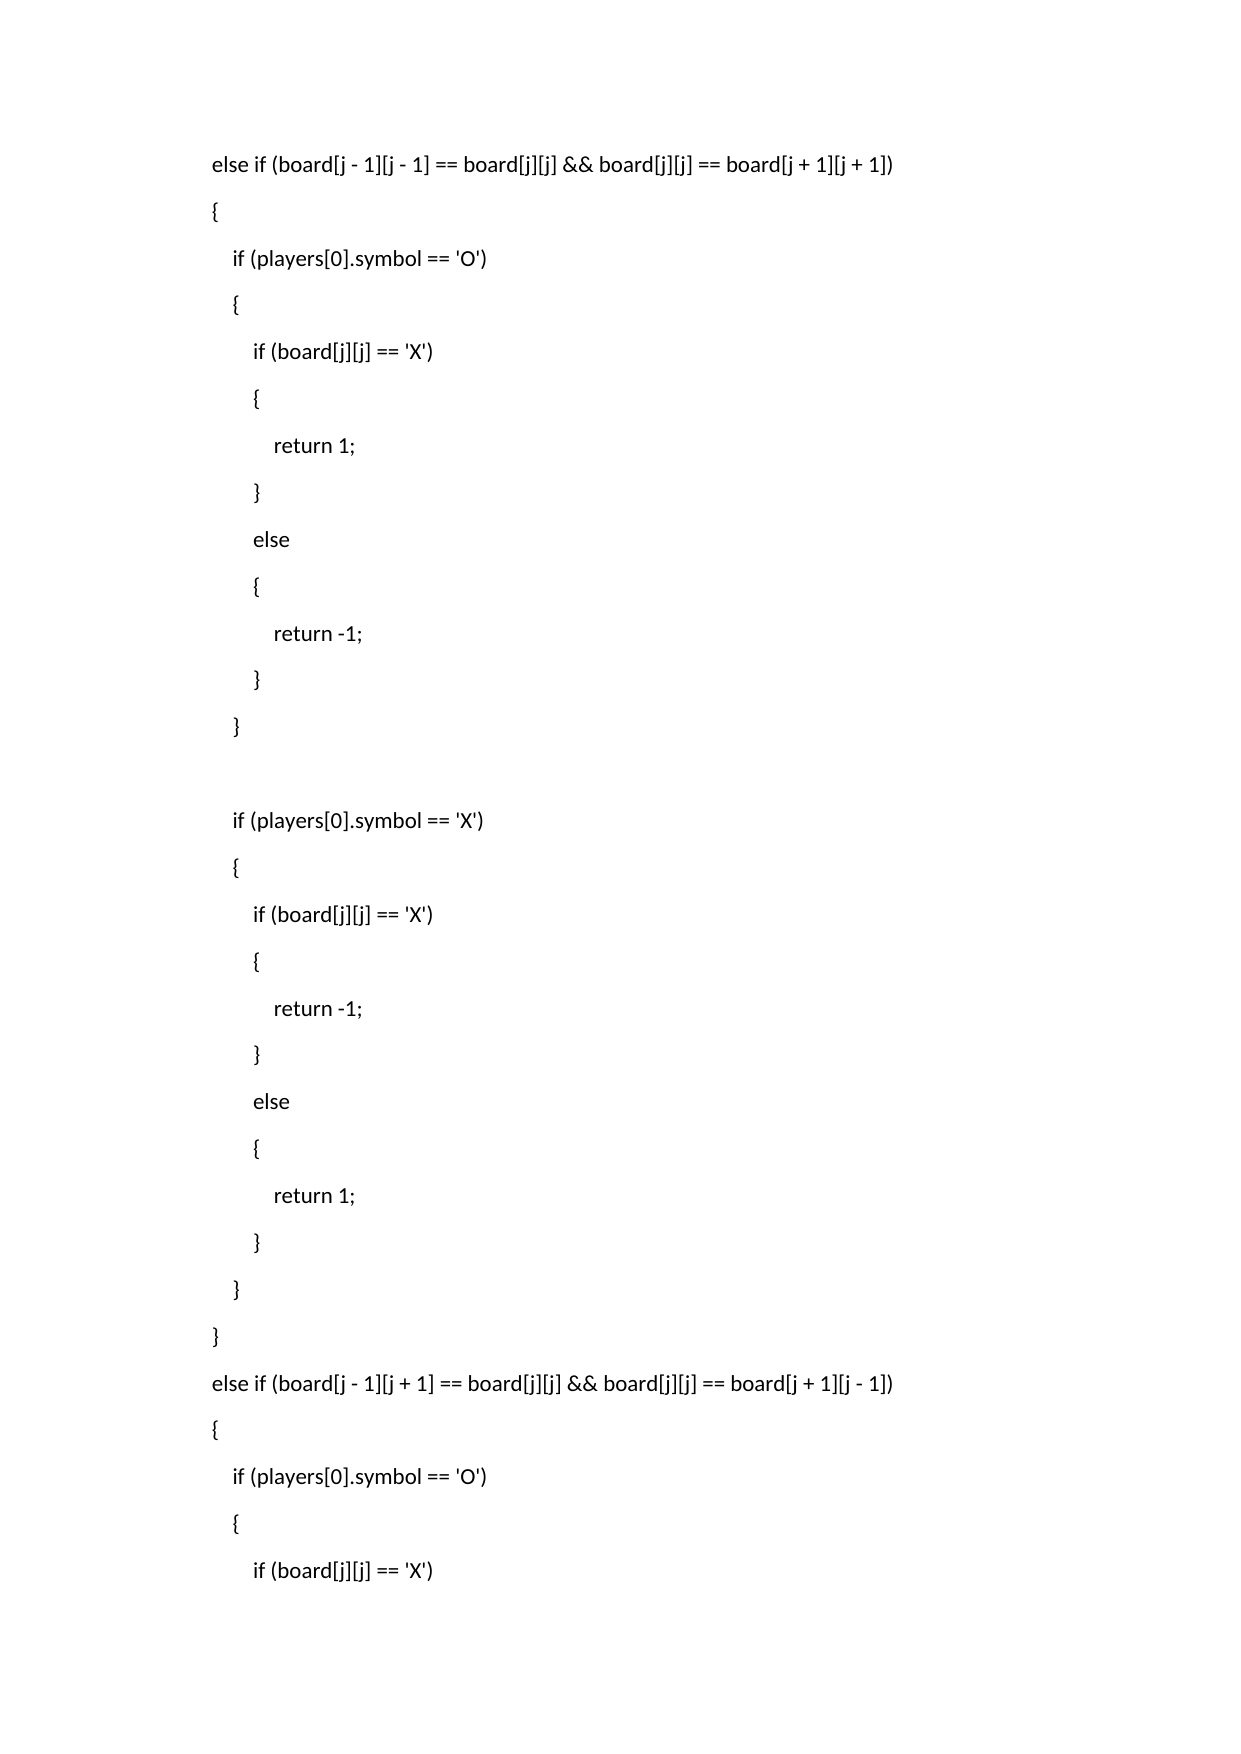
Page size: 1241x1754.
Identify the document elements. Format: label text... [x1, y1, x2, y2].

text if (board[j][j] == 'X') [150, 337, 1090, 366]
text else [150, 525, 1090, 553]
text { [150, 1134, 1090, 1162]
text else [150, 1087, 1090, 1116]
text if (players[0].symbol == 'X') [150, 806, 1090, 834]
text else if (board[j - 1][j + 1] == board[j][j] && board[j][j] == board[j + 1][j - 1]) [150, 1369, 1090, 1397]
text return 1; [150, 1181, 1090, 1209]
text } [150, 666, 1090, 694]
text { [150, 291, 1090, 319]
text if (players[0].symbol == 'O') [150, 1462, 1090, 1491]
text { [150, 384, 1090, 412]
text { [150, 947, 1090, 975]
text { [150, 853, 1090, 881]
text if (board[j][j] == 'X') [150, 1556, 1090, 1584]
text } [150, 1275, 1090, 1303]
text return -1; [150, 994, 1090, 1022]
text { [150, 1509, 1090, 1537]
text } [150, 1322, 1090, 1350]
text } [150, 1228, 1090, 1256]
text } [150, 478, 1090, 506]
text else if (board[j - 1][j - 1] == board[j][j] && board[j][j] == board[j + 1][j + 1]) [150, 150, 1090, 178]
text } [150, 712, 1090, 741]
text if (players[0].symbol == 'O') [150, 244, 1090, 272]
text return -1; [150, 619, 1090, 647]
text { [150, 197, 1090, 225]
text return 1; [150, 431, 1090, 459]
text } [150, 1041, 1090, 1069]
text if (board[j][j] == 'X') [150, 900, 1090, 928]
text { [150, 1416, 1090, 1444]
text { [150, 572, 1090, 600]
